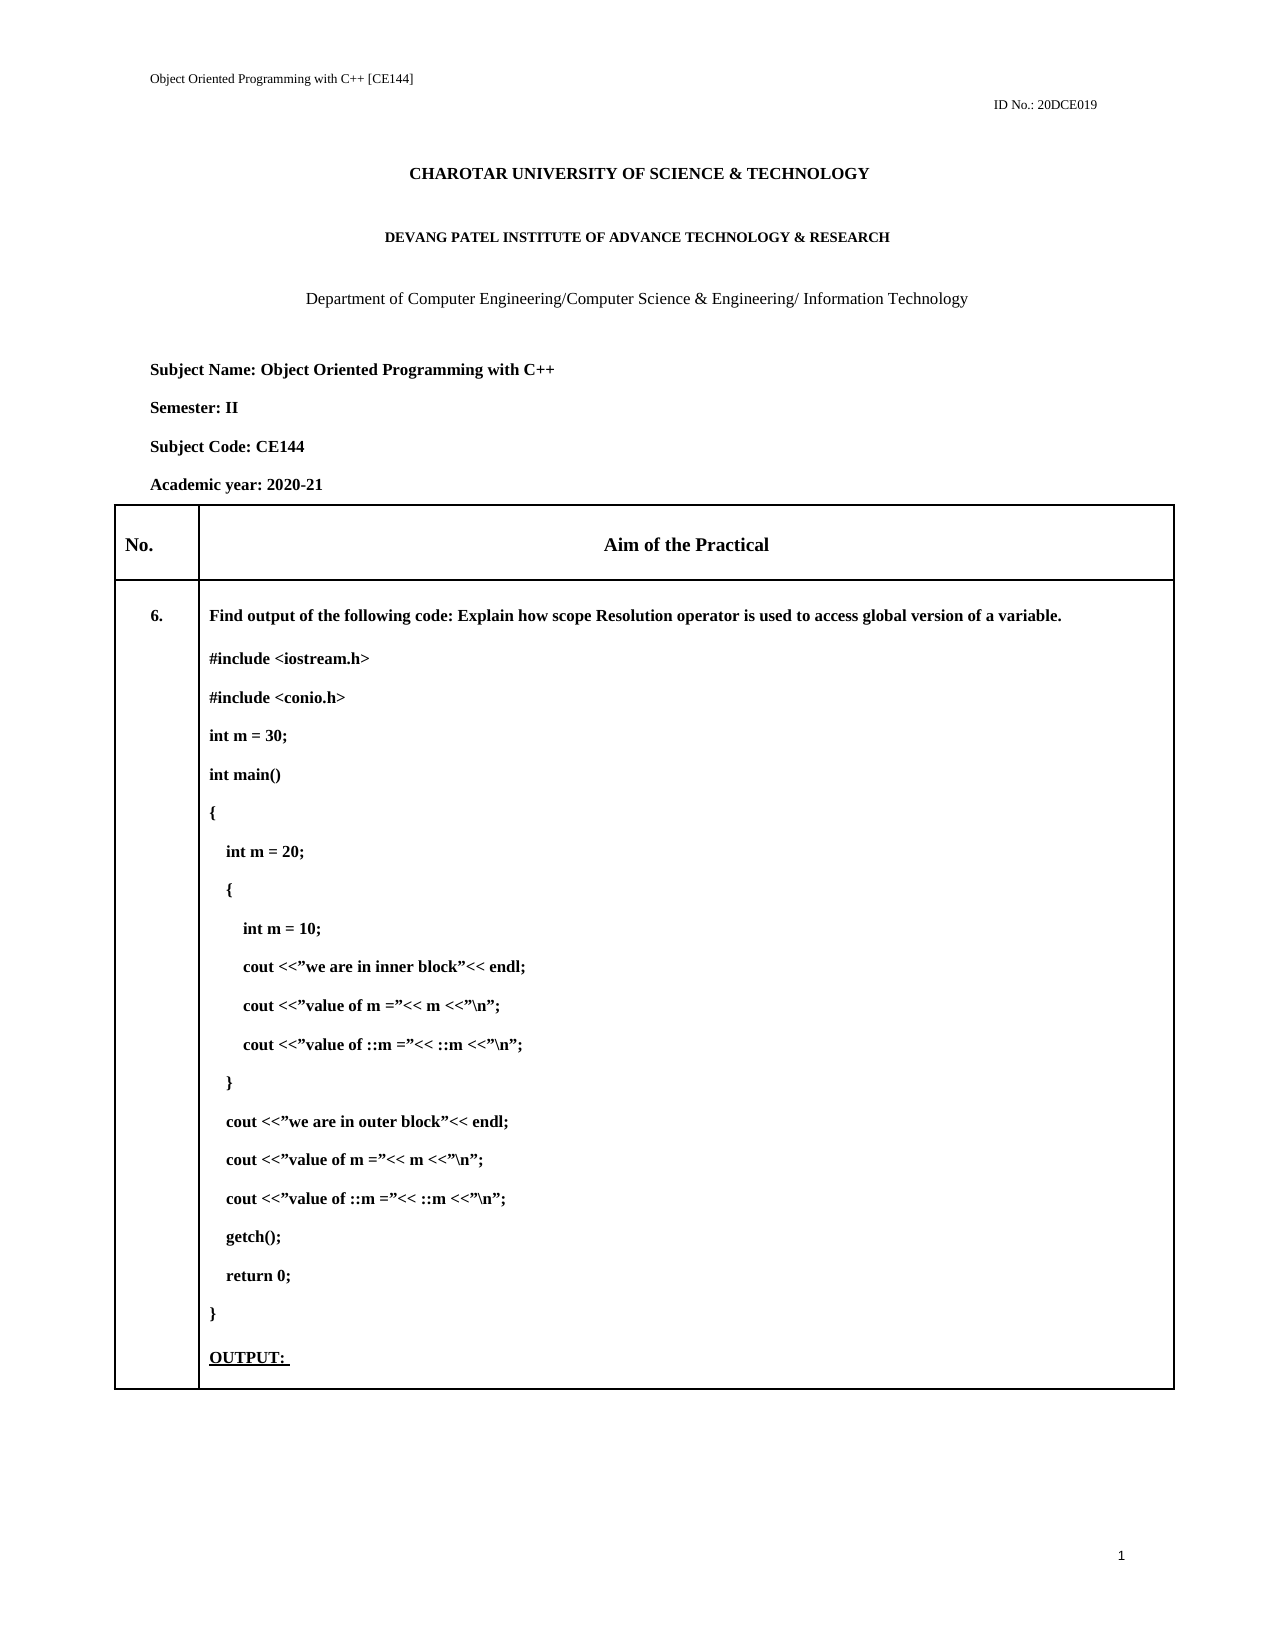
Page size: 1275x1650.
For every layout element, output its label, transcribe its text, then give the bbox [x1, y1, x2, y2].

text Academic year: 2020-21 [150, 461, 1125, 494]
text Department of Computer Engineering/Computer Science & Engineering/ Information Technology [150, 274, 1125, 308]
table_header Aim of the Practical [200, 506, 1173, 579]
text DEVANG PATEL INSTITUTE OF ADVANCE TECHNOLOGY & RESEARCH [150, 217, 1125, 246]
text Subject Name: Object Oriented Programming with C++ [150, 345, 1125, 379]
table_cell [200, 581, 1173, 1387]
text Semester: II [150, 384, 1125, 417]
table_header No. [116, 506, 198, 579]
text Subject Code: CE144 [150, 422, 1125, 456]
table_cell 6. [116, 581, 198, 1387]
text CHAROTAR UNIVERSITY OF SCIENCE & TECHNOLOGY [150, 150, 1125, 183]
